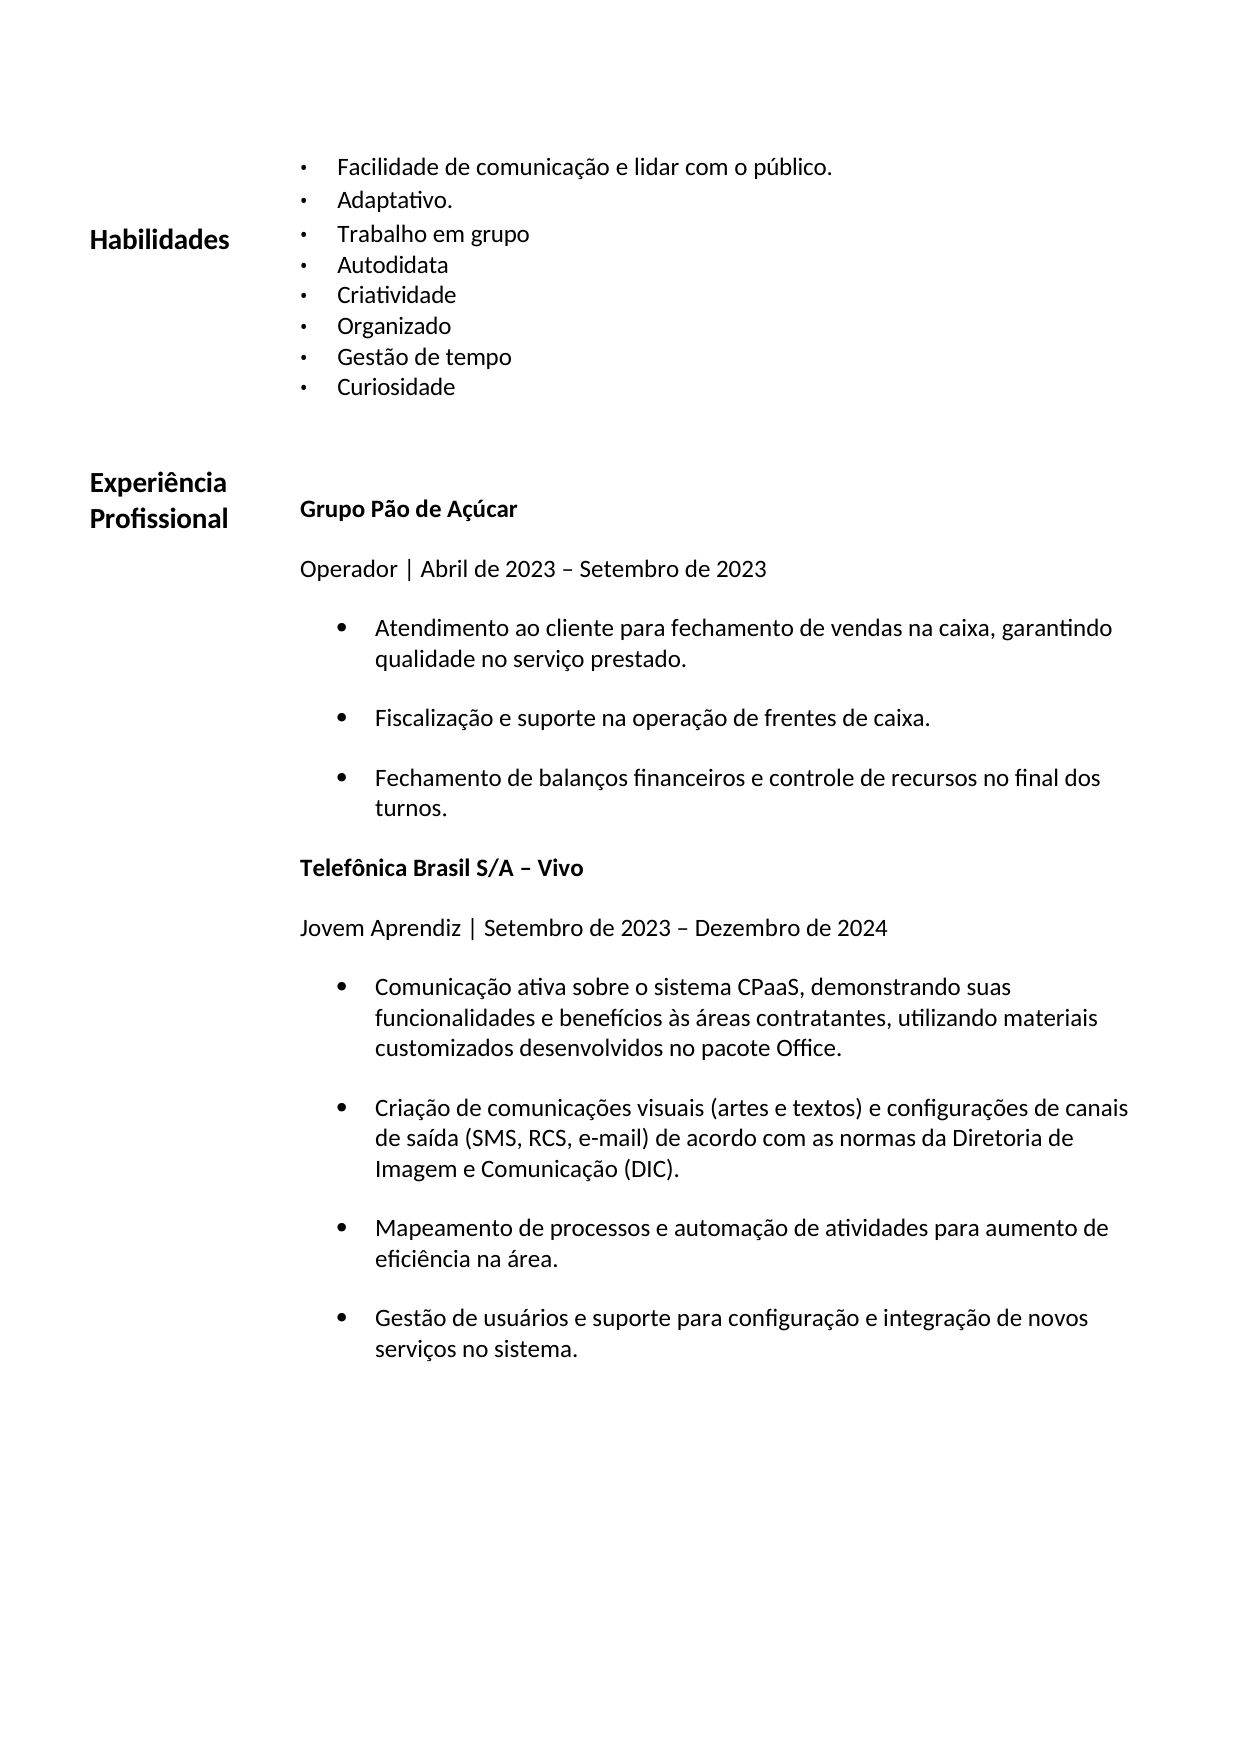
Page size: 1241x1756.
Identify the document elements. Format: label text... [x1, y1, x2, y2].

table_cell Grupo Pão de Açúcar Operador | Abril de 2023 – Setembro de 2023 Atendimento ao cliente para fechamento de vendas na caixa, garantindo qualidade no serviço prestado. Fiscalização e suporte na operação de frentes de caixa. Fechamento de balanços financeiros e controle de recursos no final dos turnos. Telefônica Brasil S/A – Vivo Jovem Aprendiz | Setembro de 2023 – Dezembro de 2024 Comunicação ativa sobre o sistema CPaaS, demonstrando suas funcionalidades e benefícios às áreas contratantes, utilizando materiais customizados desenvolvidos no pacote Office. Criação de comunicações visuais (artes e textos) e configurações de canais de saída (SMS, RCS, e-mail) de acordo com as normas da Diretoria de Imagem e Comunicação (DIC). Mapeamento de processos e automação de atividades para aumento de eficiência na área. Gestão de usuários e suporte para configuração e integração de novos serviços no sistema. [266, 435, 1154, 1422]
table_header Facilidade de comunicação e lidar com o público. Adaptativo. Trabalho em grupo Autodidata Criatividade Organizado Gestão de tempo Curiosidade [266, 155, 1154, 435]
table_header Habilidades [84, 155, 266, 435]
table_cell Experiência Profissional [84, 435, 266, 1422]
